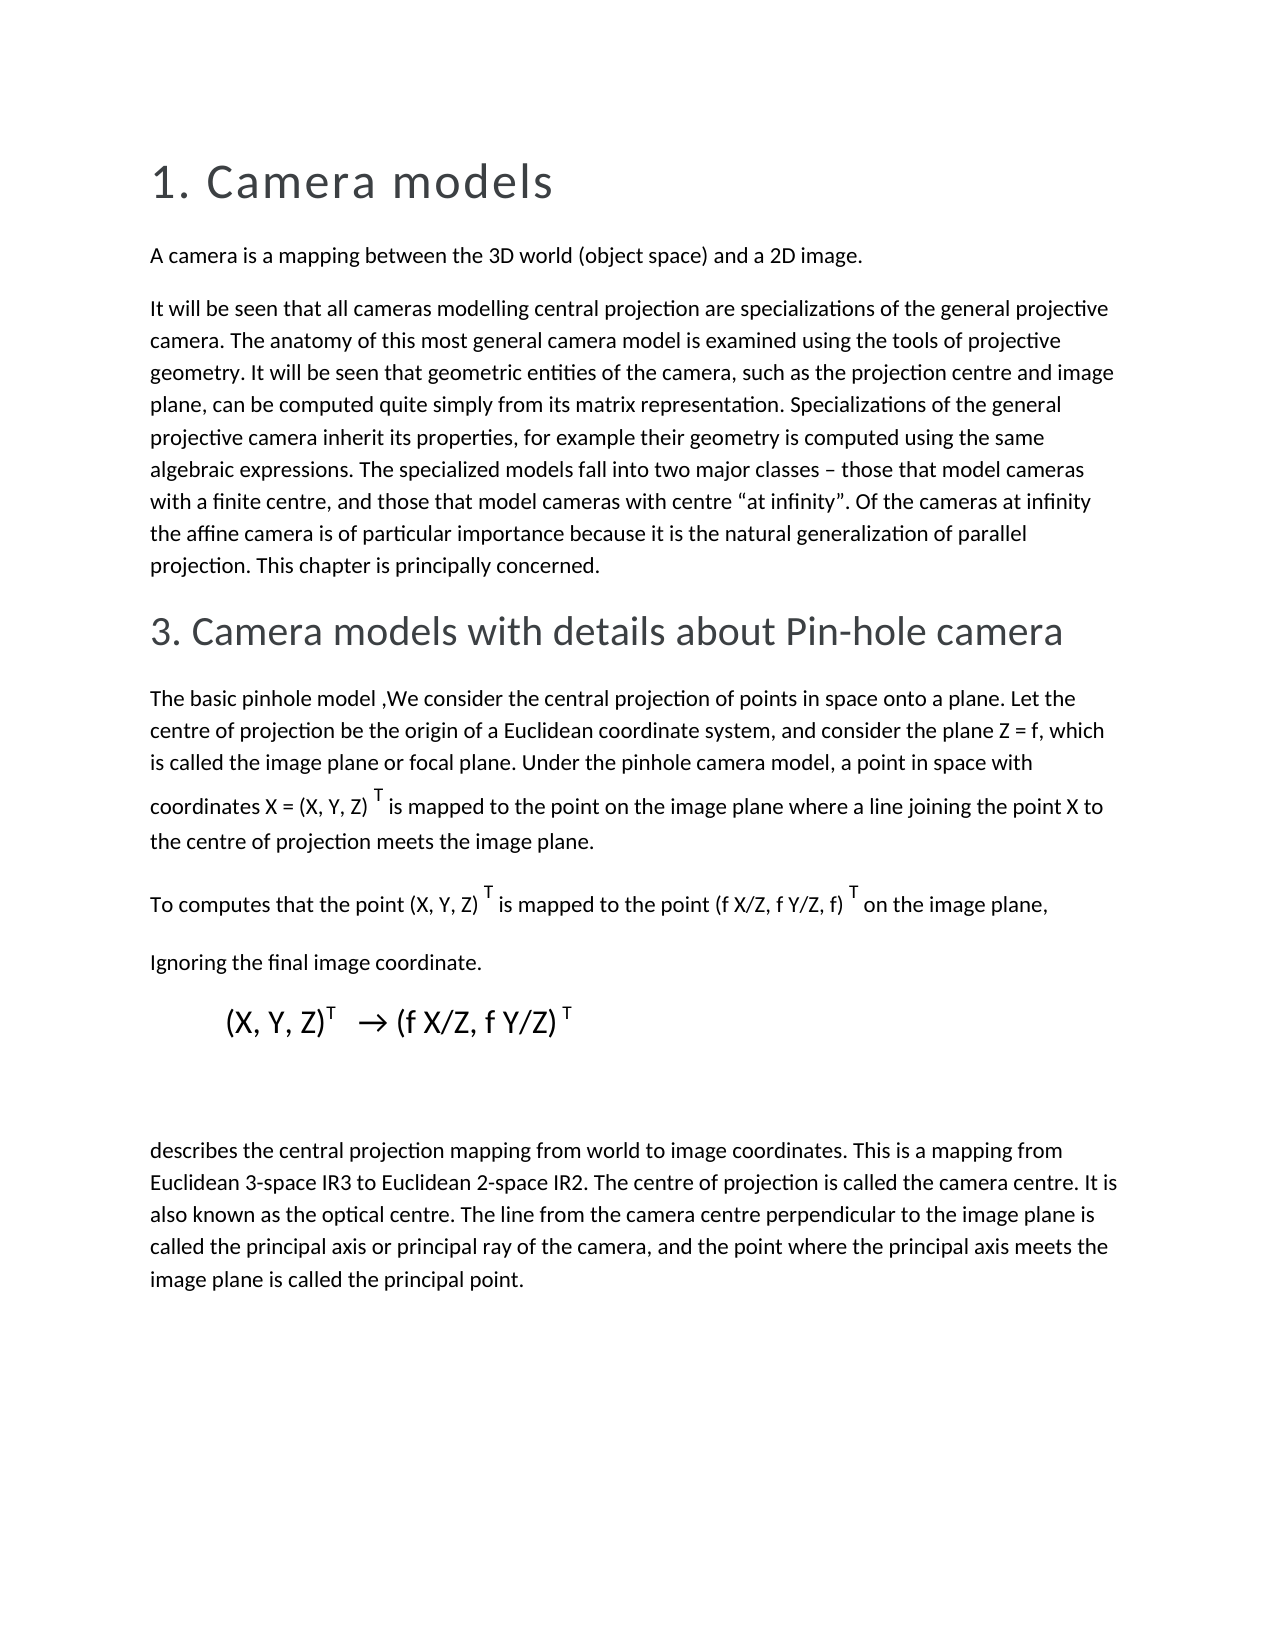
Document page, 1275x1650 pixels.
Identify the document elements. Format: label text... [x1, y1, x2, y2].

text 1. Camera models [150, 150, 1125, 211]
text Ignoring the final image coordinate. [150, 948, 1125, 976]
text It will be seen that all cameras modelling central projection are specializations of the general projective camera. The anatomy of this most general camera model is examined using the tools of projective geometry. It will be seen that geometric entities of the camera, such as the projection centre and image plane, can be computed quite simply from its matrix representation. Specializations of the general projective camera inherit its properties, for example their geometry is computed using the same algebraic expressions. The specialized models fall into two major classes – those that model cameras with a finite centre, and those that model cameras with centre “at infinity”. Of the cameras at infinity the affine camera is of particular importance because it is the natural generalization of parallel projection. This chapter is principally concerned. [150, 294, 1125, 579]
text A camera is a mapping between the 3D world (object space) and a 2D image. [150, 241, 1125, 269]
text The basic pinhole model ,We consider the central projection of points in space onto a plane. Let the centre of projection be the origin of a Euclidean coordinate system, and consider the plane Z = f, which is called the image plane or focal plane. Under the pinhole camera model, a point in space with coordinates X = (X, Y, Z) T is mapped to the point on the image plane where a line joining the point X to the centre of projection meets the image plane. [150, 684, 1125, 855]
text To computes that the point (X, Y, Z) T is mapped to the point (f X/Z, f Y/Z, f) T on the image plane, [150, 880, 1125, 921]
text 3. Camera models with details about Pin-hole camera [150, 604, 1125, 655]
text describes the central projection mapping from world to image coordinates. This is a mapping from Euclidean 3-space IR3 to Euclidean 2-space IR2. The centre of projection is called the camera centre. It is also known as the optical centre. The line from the camera centre perpendicular to the image plane is called the principal axis or principal ray of the camera, and the point where the principal axis meets the image plane is called the principal point. [150, 1136, 1125, 1293]
text (X, Y, Z)T → (f X/Z, f Y/Z) T [150, 1001, 1125, 1041]
